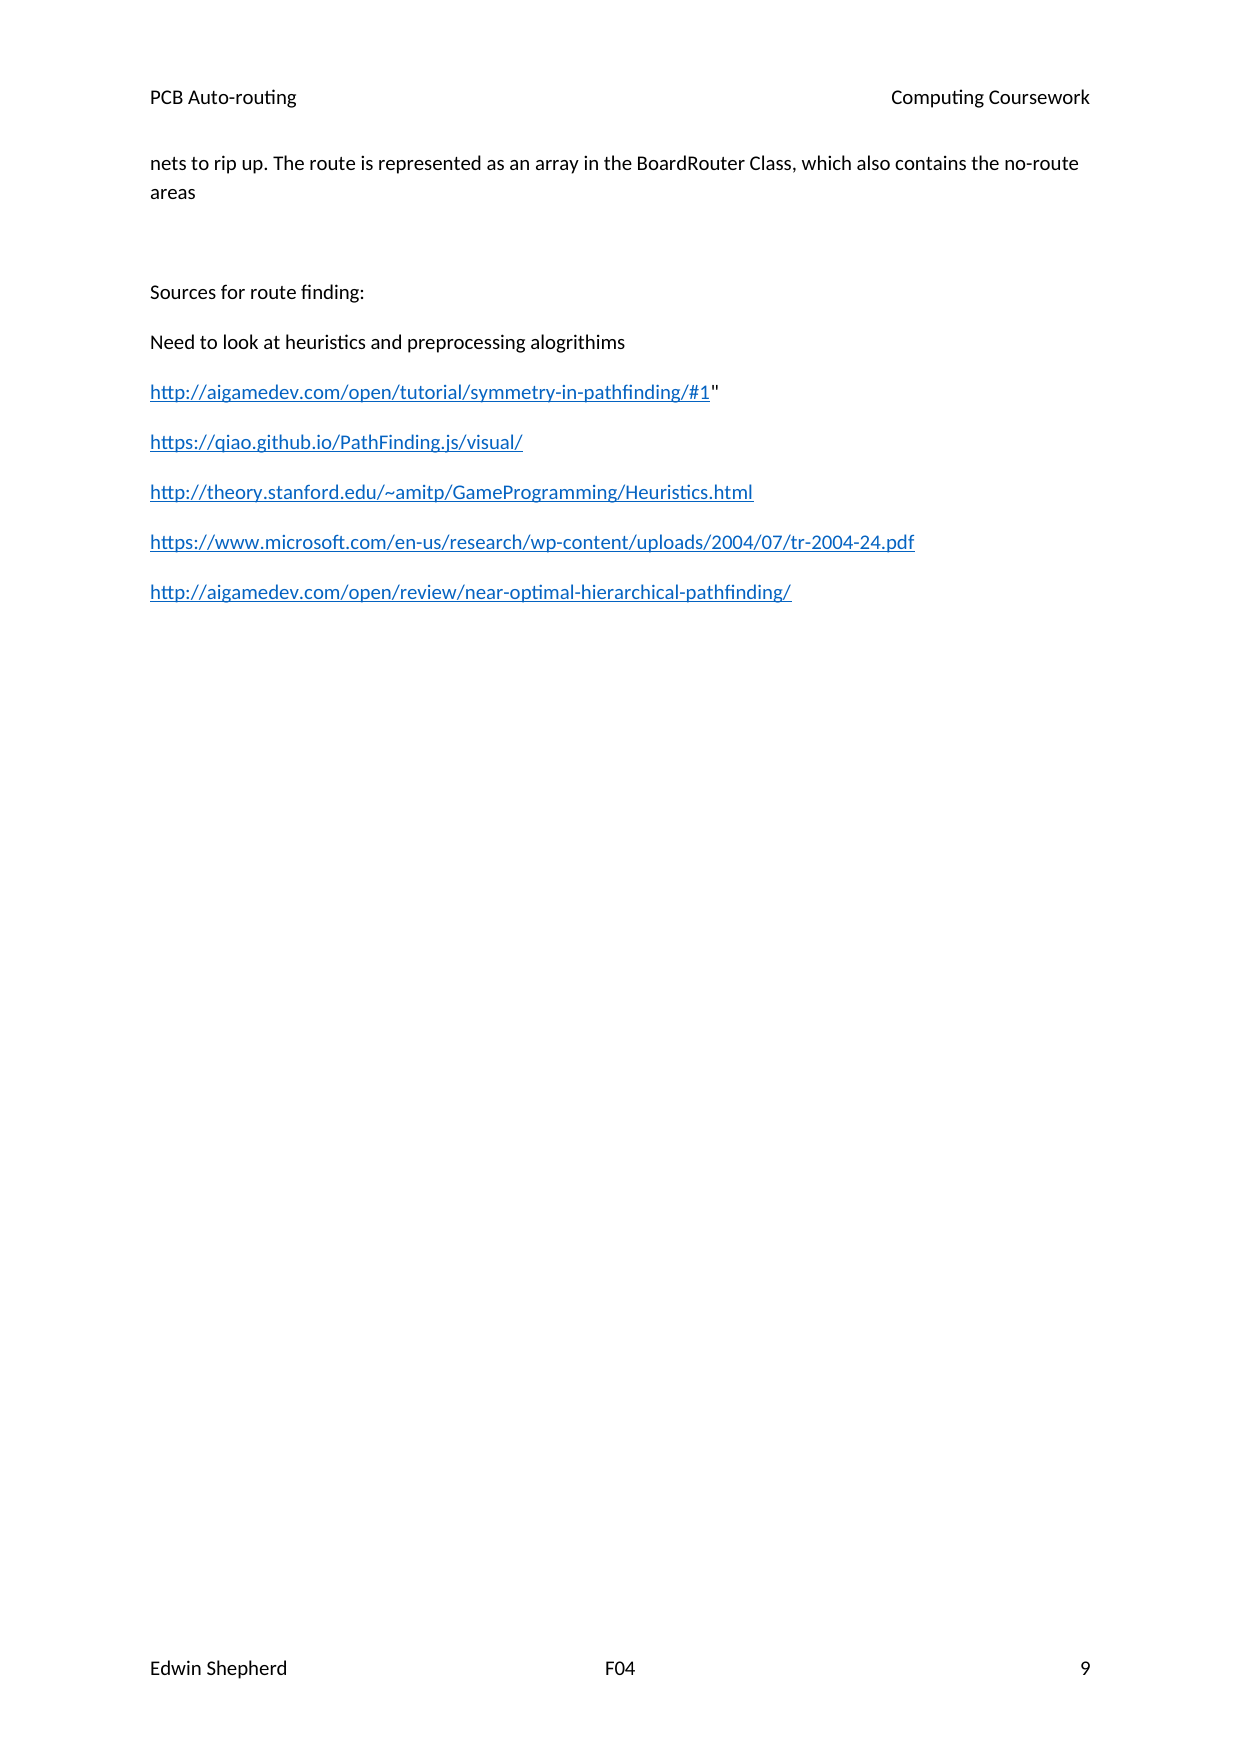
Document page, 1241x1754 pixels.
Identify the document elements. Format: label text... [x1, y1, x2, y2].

text http://aigamedev.com/open/tutorial/symmetry-in-pathfinding/#1" [150, 379, 1090, 404]
text This class structure divides the problem into multiple clear sections. The Nets are represented by an object in which there are four integer properties which store the start and end position of the points. This object is contained within a board object which is then manipulated by a Board Router Object. The Net router object never gets instantiated but instead contains all of the functions associated with routing one net, the board router inherits all of these functions and then adds functions to prioritize which nets to route first and which nets to rip up. The route is represented as an array in the BoardRouter Class, which also contains the no-route areas [150, 150, 1090, 204]
text http://aigamedev.com/open/review/near-optimal-hierarchical-pathfinding/ [150, 579, 1090, 604]
text http://theory.stanford.edu/~amitp/GameProgramming/Heuristics.html [150, 479, 1090, 504]
text Sources for route finding: [150, 279, 1090, 304]
text Need to look at heuristics and preprocessing alogrithims [150, 329, 1090, 354]
text https://qiao.github.io/PathFinding.js/visual/ [150, 429, 1090, 454]
text https://www.microsoft.com/en-us/research/wp-content/uploads/2004/07/tr-2004-24.pdf [150, 529, 1090, 554]
